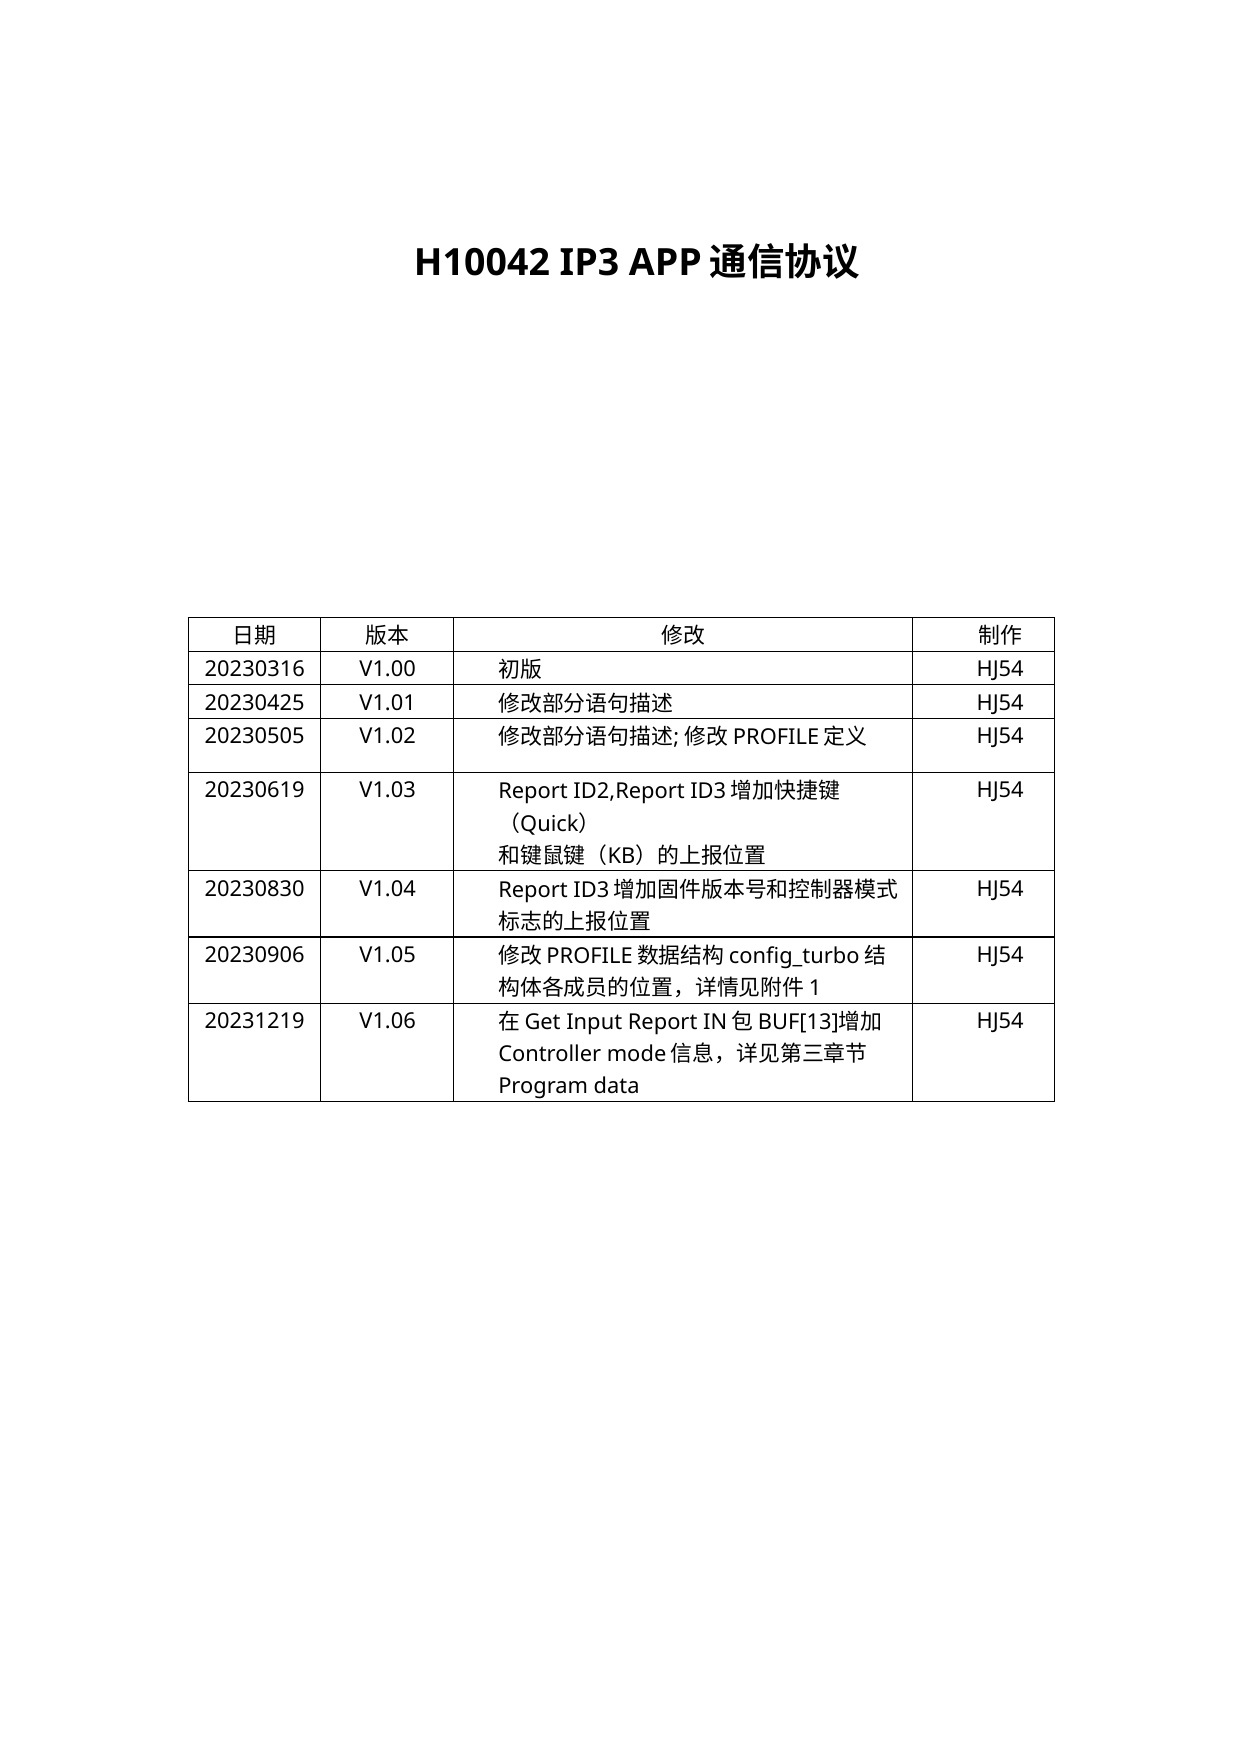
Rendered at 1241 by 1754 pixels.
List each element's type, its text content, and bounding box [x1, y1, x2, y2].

table_cell 20230906 [189, 938, 320, 1002]
table_cell HJ54 [913, 1004, 1054, 1101]
table_cell V1.02 [321, 719, 453, 772]
table_header 修改 [454, 618, 912, 651]
table_cell 20230505 [189, 719, 320, 772]
table_header 日期 [189, 618, 320, 651]
table_cell V1.03 [321, 773, 453, 870]
table_cell Report ID3增加固件版本号和控制器模式标志的上报位置 [454, 871, 912, 936]
table_cell V1.01 [321, 685, 453, 718]
table_cell 20230619 [189, 773, 320, 870]
table_header 版本 [321, 618, 453, 651]
table_cell HJ54 [913, 938, 1054, 1002]
table_header 制作 [913, 618, 1054, 651]
table_cell 修改部分语句描述 [454, 685, 912, 718]
table_cell V1.06 [321, 1004, 453, 1101]
table_cell 修改PROFILE数据结构config_turbo结构体各成员的位置，详情见附件1 [454, 938, 912, 1002]
table_cell HJ54 [913, 773, 1054, 870]
table_cell HJ54 [913, 719, 1054, 772]
table_cell V1.05 [321, 938, 453, 1002]
table_cell 在Get Input Report IN包BUF[13]增加Controller mode信息，详见第三章节Program data [454, 1004, 912, 1101]
text H10042 IP3 APP通信协议 [220, 227, 1053, 292]
table_cell 20230316 [189, 652, 320, 684]
table_cell 20231219 [189, 1004, 320, 1101]
table_cell 20230830 [189, 871, 320, 936]
table_cell 初版 [454, 652, 912, 684]
table_cell HJ54 [913, 685, 1054, 718]
table_cell V1.00 [321, 652, 453, 684]
table_cell V1.04 [321, 871, 453, 936]
table_cell HJ54 [913, 871, 1054, 936]
table_cell HJ54 [913, 652, 1054, 684]
table_cell Report ID2,Report ID3增加快捷键（Quick） 和键鼠键（KB）的上报位置 [454, 773, 912, 870]
table_cell 修改部分语句描述; 修改PROFILE定义 [454, 719, 912, 772]
table_cell 20230425 [189, 685, 320, 718]
